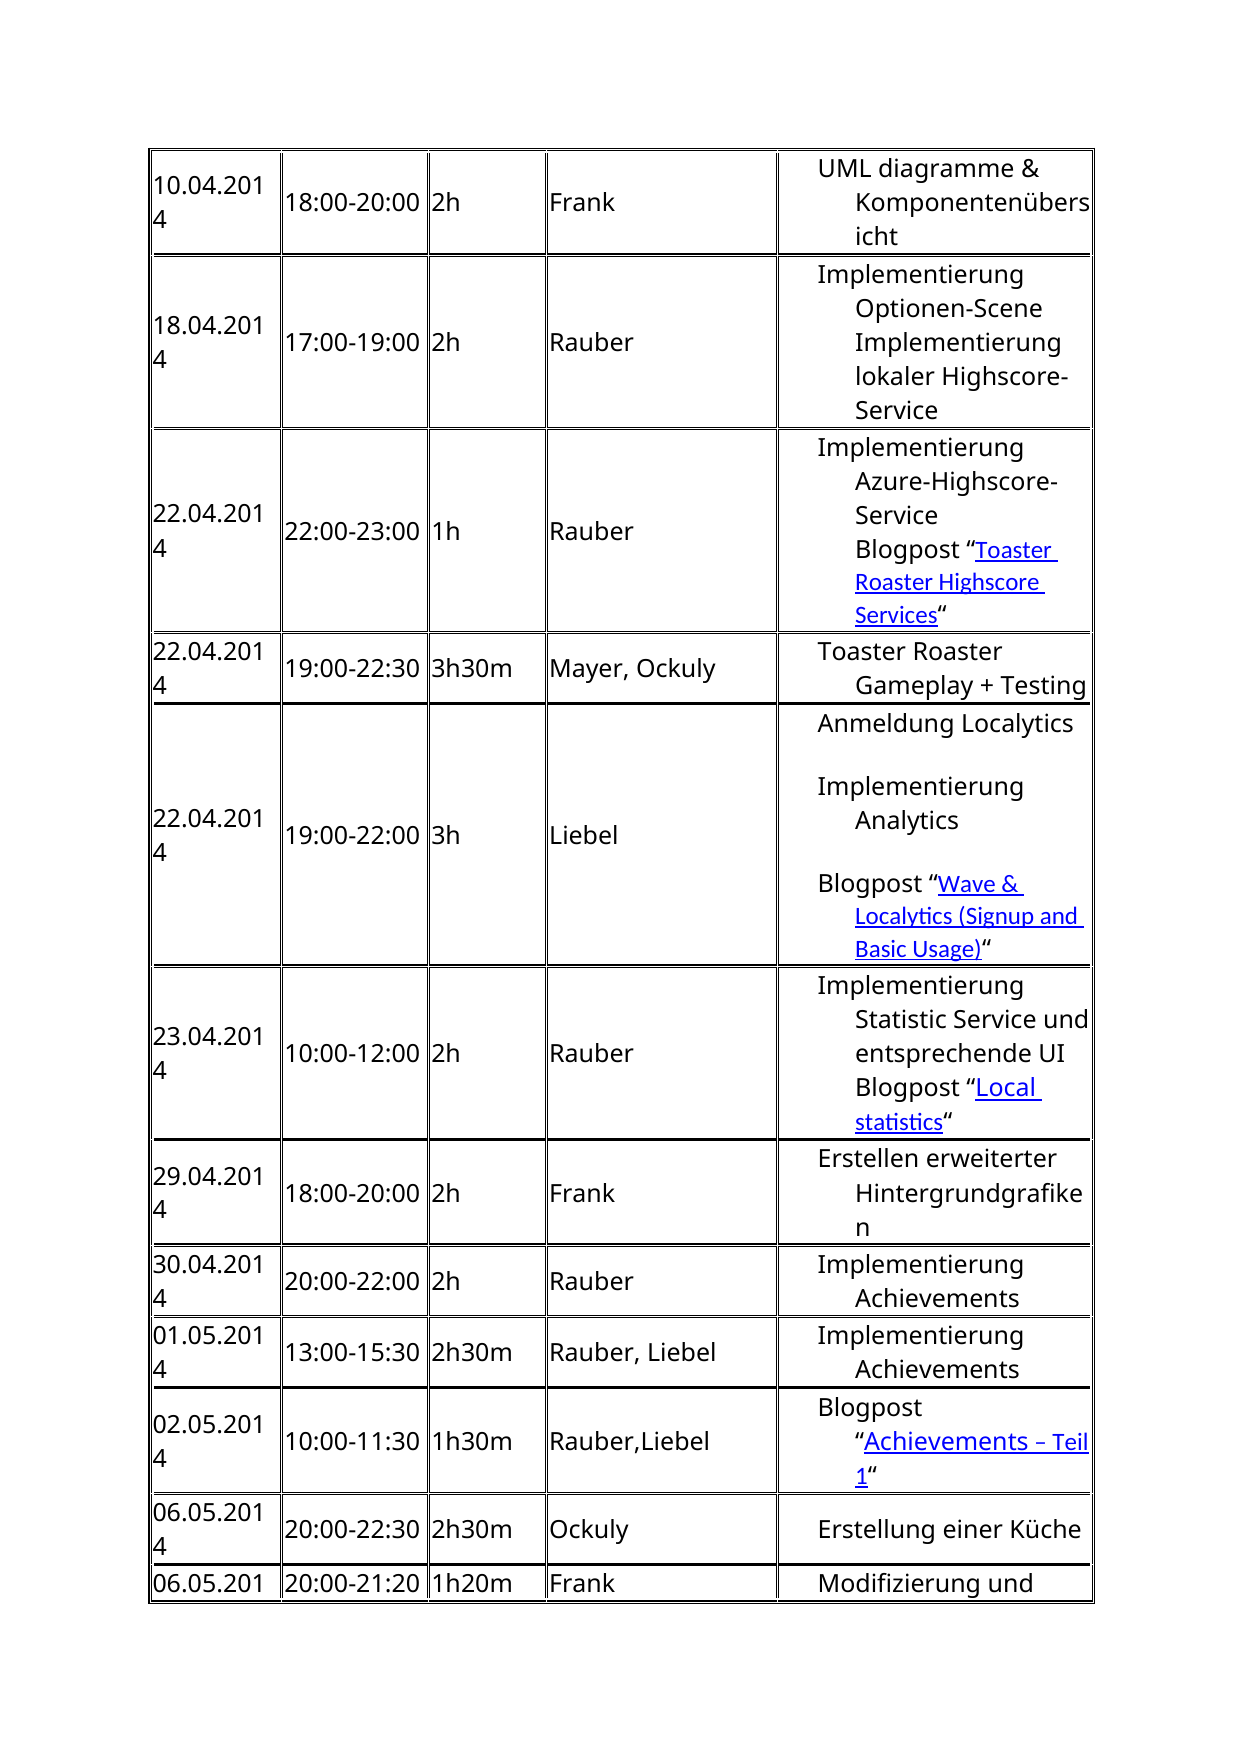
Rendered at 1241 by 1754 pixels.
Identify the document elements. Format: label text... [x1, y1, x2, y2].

table_cell Rauber [548, 968, 776, 1138]
table_cell Erstellen erweiterter Hintergrundgrafiken [779, 1138, 1093, 1243]
table_cell Frank [547, 151, 778, 253]
table_cell 22:00-23:00 [283, 430, 427, 631]
table_cell 1h [430, 430, 545, 631]
table_cell 22.04.2014 [150, 631, 282, 702]
table_cell 1h30m [430, 1389, 545, 1491]
table_cell 22.04.2014 [150, 427, 282, 631]
table_cell 13:00-15:30 [283, 1318, 427, 1386]
table_cell 2h [430, 257, 545, 427]
table_cell 2h [429, 151, 547, 253]
table_cell Frank [548, 1141, 776, 1243]
table_cell Rauber, Liebel [548, 1318, 776, 1386]
table_cell 10:00-12:00 [283, 968, 427, 1138]
table_cell Implementierung Achievements [779, 1243, 1092, 1315]
table_cell 18:00-20:00 [282, 151, 429, 253]
table_cell Implementierung Achievements [778, 1315, 1093, 1386]
table_cell 1h20m [429, 1566, 547, 1600]
table_cell 23.04.2014 [152, 964, 280, 1138]
table_cell Blogpost “Achievements – Teil 1“ [779, 1386, 1092, 1491]
table_cell 06.05.2014 [150, 1563, 282, 1600]
table_cell Modifizierung und Einbindung neuer Sounds [778, 1563, 1093, 1600]
table_cell Anmeldung Localytics Implementierung Analytics Blogpost “Wave & Localytics (Signup and Basic Usage)“ [779, 702, 1092, 964]
table_cell 30.04.2014 [152, 1243, 280, 1315]
table_cell 01.05.2014 [150, 1315, 282, 1386]
table_cell Implementierung Azure-Highscore-Service Blogpost “Toaster Roaster Highscore Services“ [778, 427, 1093, 631]
table_cell 10:00-11:30 [283, 1389, 427, 1491]
table_cell Implementierung Statistic Service und entsprechende UI Blogpost “Local statistics“ [779, 964, 1092, 1138]
table_cell 22.04.2014 [152, 702, 280, 964]
table_cell 2h [430, 1141, 545, 1243]
table_cell 2h [430, 1247, 545, 1315]
table_cell 2h30m [430, 1495, 545, 1563]
table_cell 20:00-22:00 [283, 1247, 427, 1315]
table_cell Rauber,Liebel [548, 1389, 776, 1491]
table_cell Frank [547, 1566, 778, 1600]
table_cell 18:00-20:00 [283, 1141, 427, 1243]
table_cell 29.04.2014 [150, 1138, 280, 1243]
table_cell Toaster Roaster Gameplay + Testing [778, 631, 1093, 702]
table_cell 2h30m [430, 1318, 545, 1386]
table_cell UML diagramme & Komponentenübersicht [778, 151, 1092, 253]
table_cell Ockuly [548, 1495, 776, 1563]
table_cell 17:00-19:00 [283, 257, 427, 427]
table_cell 02.05.2014 [152, 1386, 280, 1491]
table_cell 3h [430, 705, 545, 964]
table_cell 18.04.2014 [152, 253, 280, 427]
table_cell 19:00-22:00 [283, 705, 427, 964]
table_cell 20:00-22:30 [283, 1495, 427, 1563]
table_cell Liebel [548, 705, 776, 964]
table_cell Erstellung einer Küche [779, 1491, 1092, 1563]
table_cell 20:00-21:20 [282, 1566, 429, 1600]
table_cell 06.05.2014 [152, 1491, 280, 1563]
table_cell Rauber [548, 430, 776, 631]
table_cell 10.04.2014 [152, 151, 282, 253]
table_cell Rauber [548, 257, 776, 427]
table_cell 3h30m [430, 634, 545, 702]
table_cell Implementierung Optionen-Scene Implementierung lokaler Highscore-Service [779, 253, 1092, 427]
table_cell Mayer, Ockuly [548, 634, 776, 702]
table_cell 2h [430, 968, 545, 1138]
table_cell 19:00-22:30 [283, 634, 427, 702]
table_cell Rauber [548, 1247, 776, 1315]
